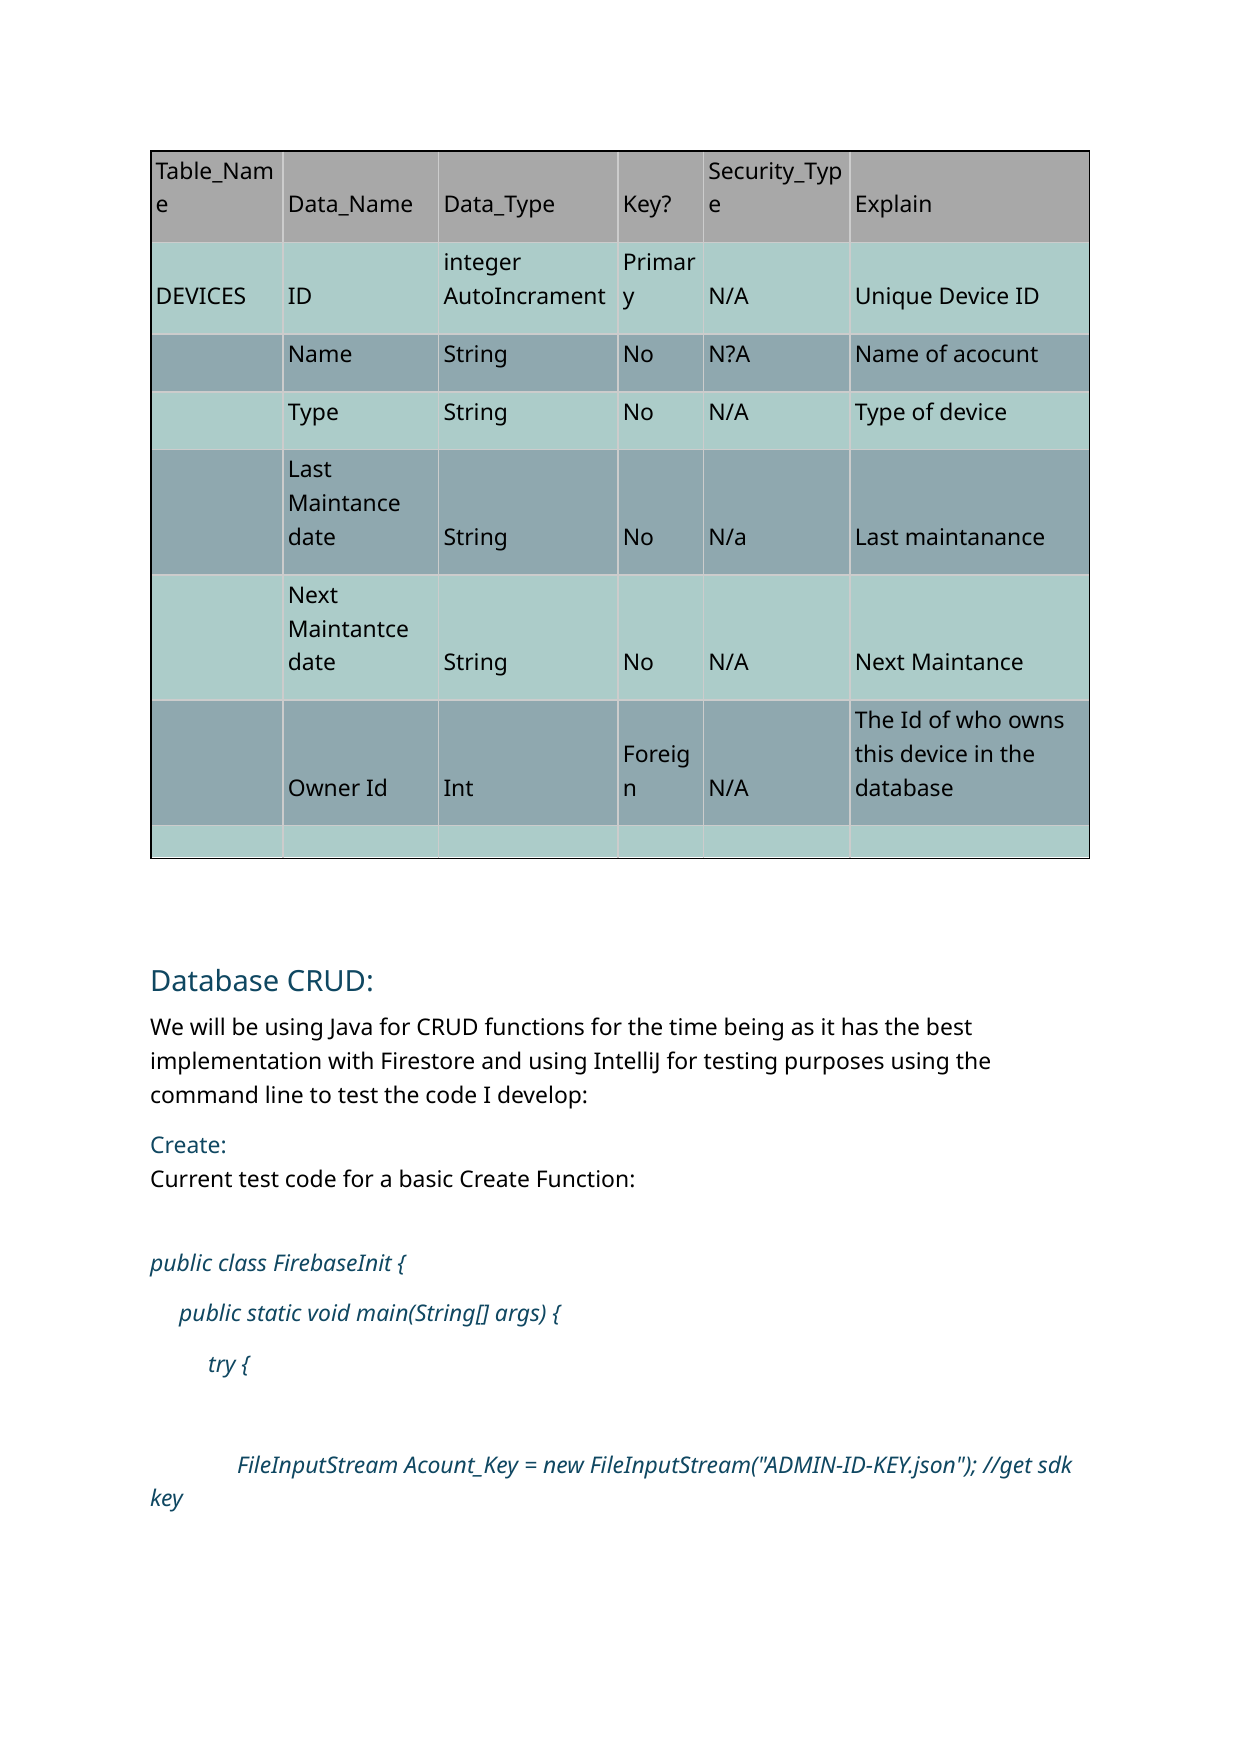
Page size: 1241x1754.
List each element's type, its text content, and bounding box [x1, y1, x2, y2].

table_cell [152, 826, 282, 857]
table_cell N?A [704, 335, 849, 391]
table_cell The Id of who owns this device in the database [851, 701, 1089, 825]
table_cell N/a [704, 450, 849, 574]
table_cell No [619, 576, 703, 699]
table_cell N/A [704, 701, 849, 825]
table_cell Int [439, 701, 617, 825]
table_header Table_Name [152, 152, 282, 242]
table_cell ID [284, 243, 438, 333]
table_cell Foreign [619, 701, 703, 825]
table_cell Next Maintance [851, 576, 1089, 699]
table_cell [284, 826, 438, 857]
table_cell [152, 335, 282, 391]
table_header Explain [851, 152, 1089, 242]
table_cell Owner Id [284, 701, 438, 825]
table_cell No [619, 335, 703, 391]
table_header Security_Type [704, 152, 849, 242]
table_cell Next Maintantce date [284, 576, 438, 699]
table_cell DEVICES [152, 243, 282, 333]
table_cell N/A [704, 393, 849, 449]
table_header Data_Name [284, 152, 438, 242]
text FileInputStream Acount_Key = new FileInputStream("ADMIN-ID-KEY.json"); //get sdk key [150, 1448, 1090, 1513]
table_cell String [439, 450, 617, 574]
table_cell Primary [619, 243, 703, 333]
table_cell integer AutoIncrament [439, 243, 617, 333]
table_cell [439, 826, 617, 857]
table_cell [152, 450, 282, 574]
table_cell String [439, 576, 617, 699]
table_cell [851, 826, 1089, 857]
table_cell Type [284, 393, 438, 449]
table_header Key? [619, 152, 703, 242]
table_cell No [619, 393, 703, 449]
table_cell N/A [704, 576, 849, 699]
table_cell [704, 826, 849, 857]
text We will be using Java for CRUD functions for the time being as it has the best implementation with Firestore and using IntelliJ for testing purposes using the command line to test the code I develop: [150, 1011, 1090, 1110]
table_cell [152, 701, 282, 825]
subtitle Database CRUD: [150, 960, 1090, 999]
table_cell Last maintanance [851, 450, 1089, 574]
table_cell [619, 826, 703, 857]
table_header Data_Type [439, 152, 617, 242]
table_cell [152, 576, 282, 699]
text public class FirebaseInit { [150, 1213, 1090, 1278]
table_cell String [439, 335, 617, 391]
text try { [150, 1348, 1090, 1379]
table_cell Name of acocunt [851, 335, 1089, 391]
table_cell Last Maintance date [284, 450, 438, 574]
text public static void main(String[] args) { [150, 1297, 1090, 1328]
table_cell No [619, 450, 703, 574]
table_cell String [439, 393, 617, 449]
table_cell Type of device [851, 393, 1089, 449]
table_cell Name [284, 335, 438, 391]
table_cell N/A [704, 243, 849, 333]
table_cell [152, 393, 282, 449]
text Create: Current test code for a basic Create Function: [150, 1129, 1090, 1194]
table_cell Unique Device ID [851, 243, 1089, 333]
